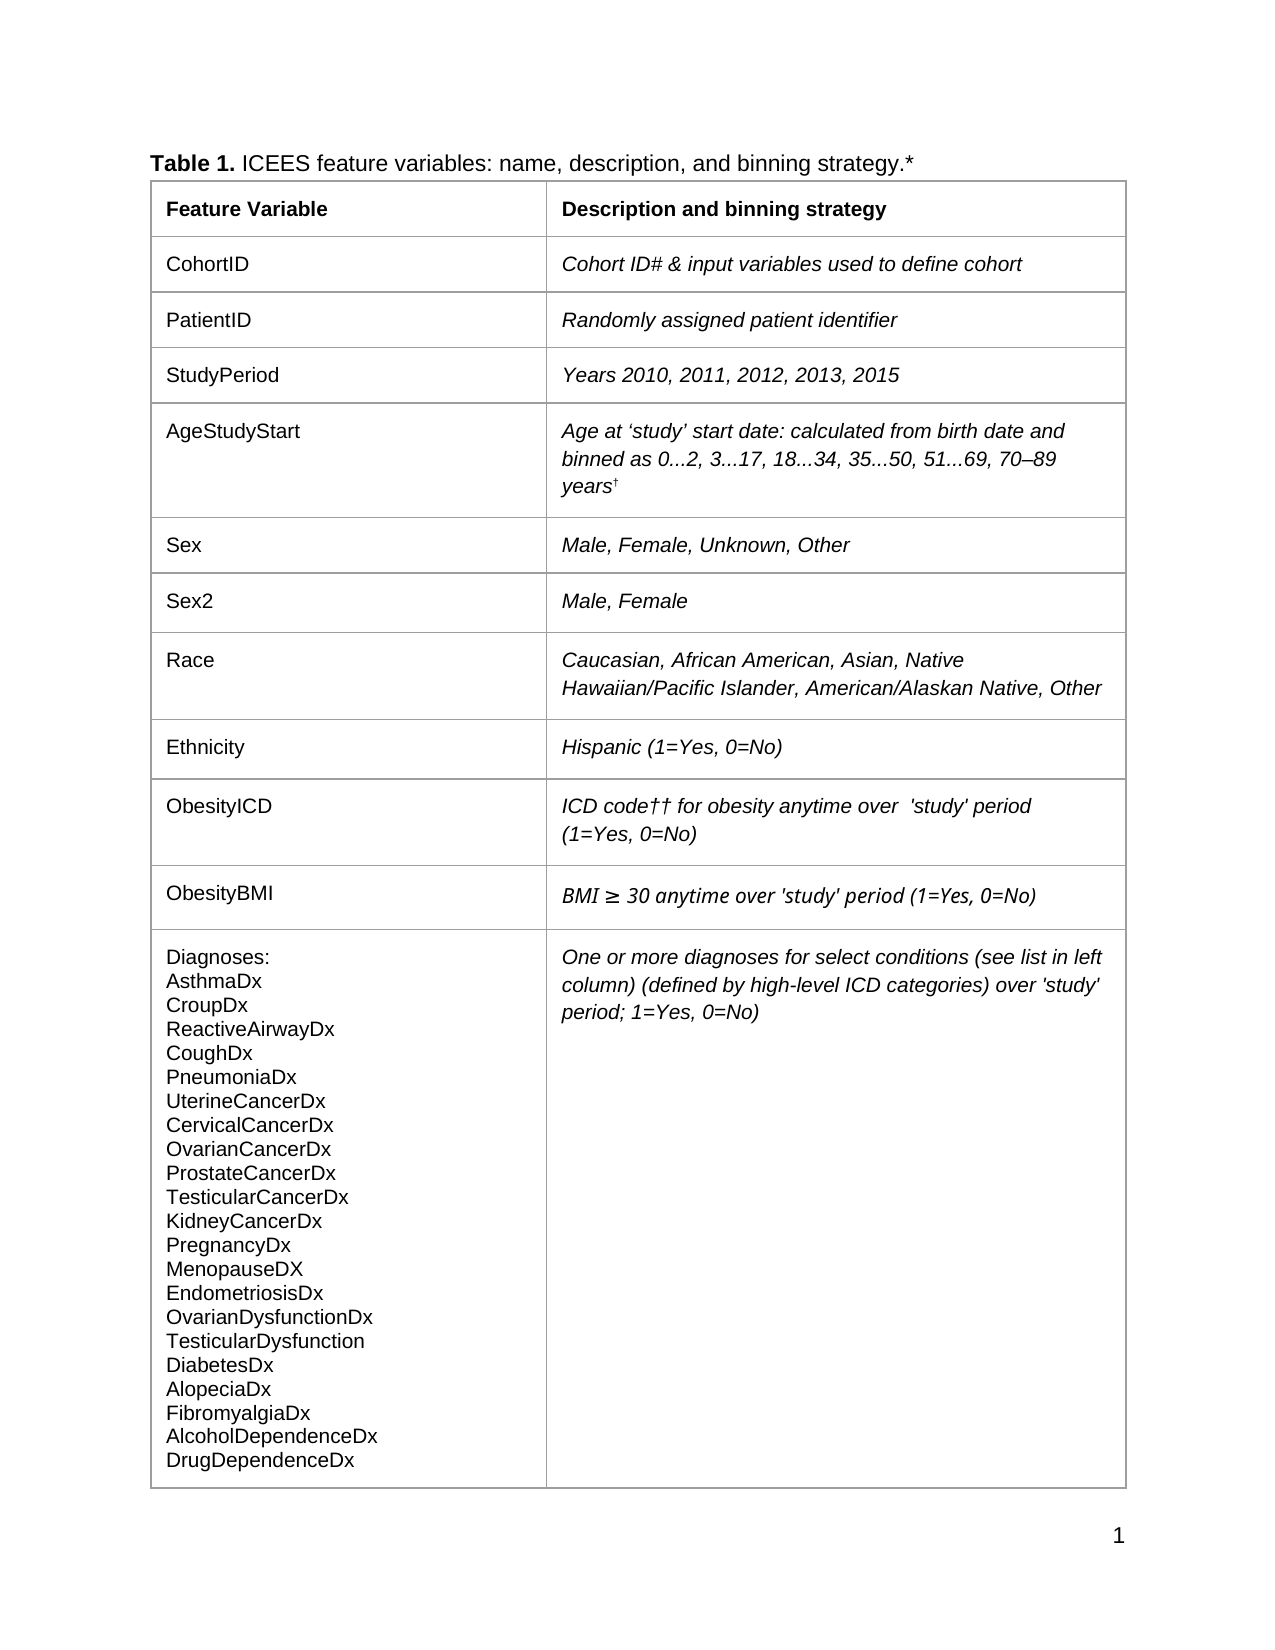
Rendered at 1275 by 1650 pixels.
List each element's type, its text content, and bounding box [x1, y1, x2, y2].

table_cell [152, 930, 546, 1487]
table_cell Caucasian, African American, Asian, Native Hawaiian/Pacific Islander, American/Alaskan Native, Other [547, 633, 1125, 718]
table_cell CohortID [152, 237, 546, 291]
table_cell AgeStudyStart [152, 404, 546, 517]
table_cell Sex [152, 518, 546, 572]
table_cell Race [152, 633, 546, 718]
table_cell Age at ‘study’ start date: calculated from birth date and binned as 0...2, 3...17, 18...34, 35...50, 51...69, 70–89 years† [547, 404, 1125, 517]
table_header Description and binning strategy [547, 182, 1125, 236]
table_cell Male, Female, Unknown, Other [547, 518, 1125, 572]
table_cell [547, 930, 1125, 1487]
table_cell StudyPeriod [152, 348, 546, 402]
table_cell Randomly assigned patient identifier [547, 293, 1125, 347]
table_cell Cohort ID# & input variables used to define cohort [547, 237, 1125, 291]
table_cell Hispanic (1=Yes, 0=No) [547, 720, 1125, 778]
table_cell ObesityBMI [152, 866, 546, 928]
table_cell ICD code†† for obesity anytime over 'study' period (1=Yes, 0=No) [547, 780, 1125, 865]
table_cell Ethnicity [152, 720, 546, 778]
table_header Feature Variable [152, 182, 546, 236]
table_cell Male, Female [547, 574, 1125, 632]
text Table 1. ICEES feature variables: name, description, and binning strategy.* [150, 150, 1125, 176]
table_cell BMI ≥ 30 anytime over 'study' period (1=Yes, 0=No) [547, 866, 1125, 928]
table_cell ObesityICD [152, 780, 546, 865]
table_cell Years 2010, 2011, 2012, 2013, 2015 [547, 348, 1125, 402]
table_cell Sex2 [152, 574, 546, 632]
table_cell PatientID [152, 293, 546, 347]
